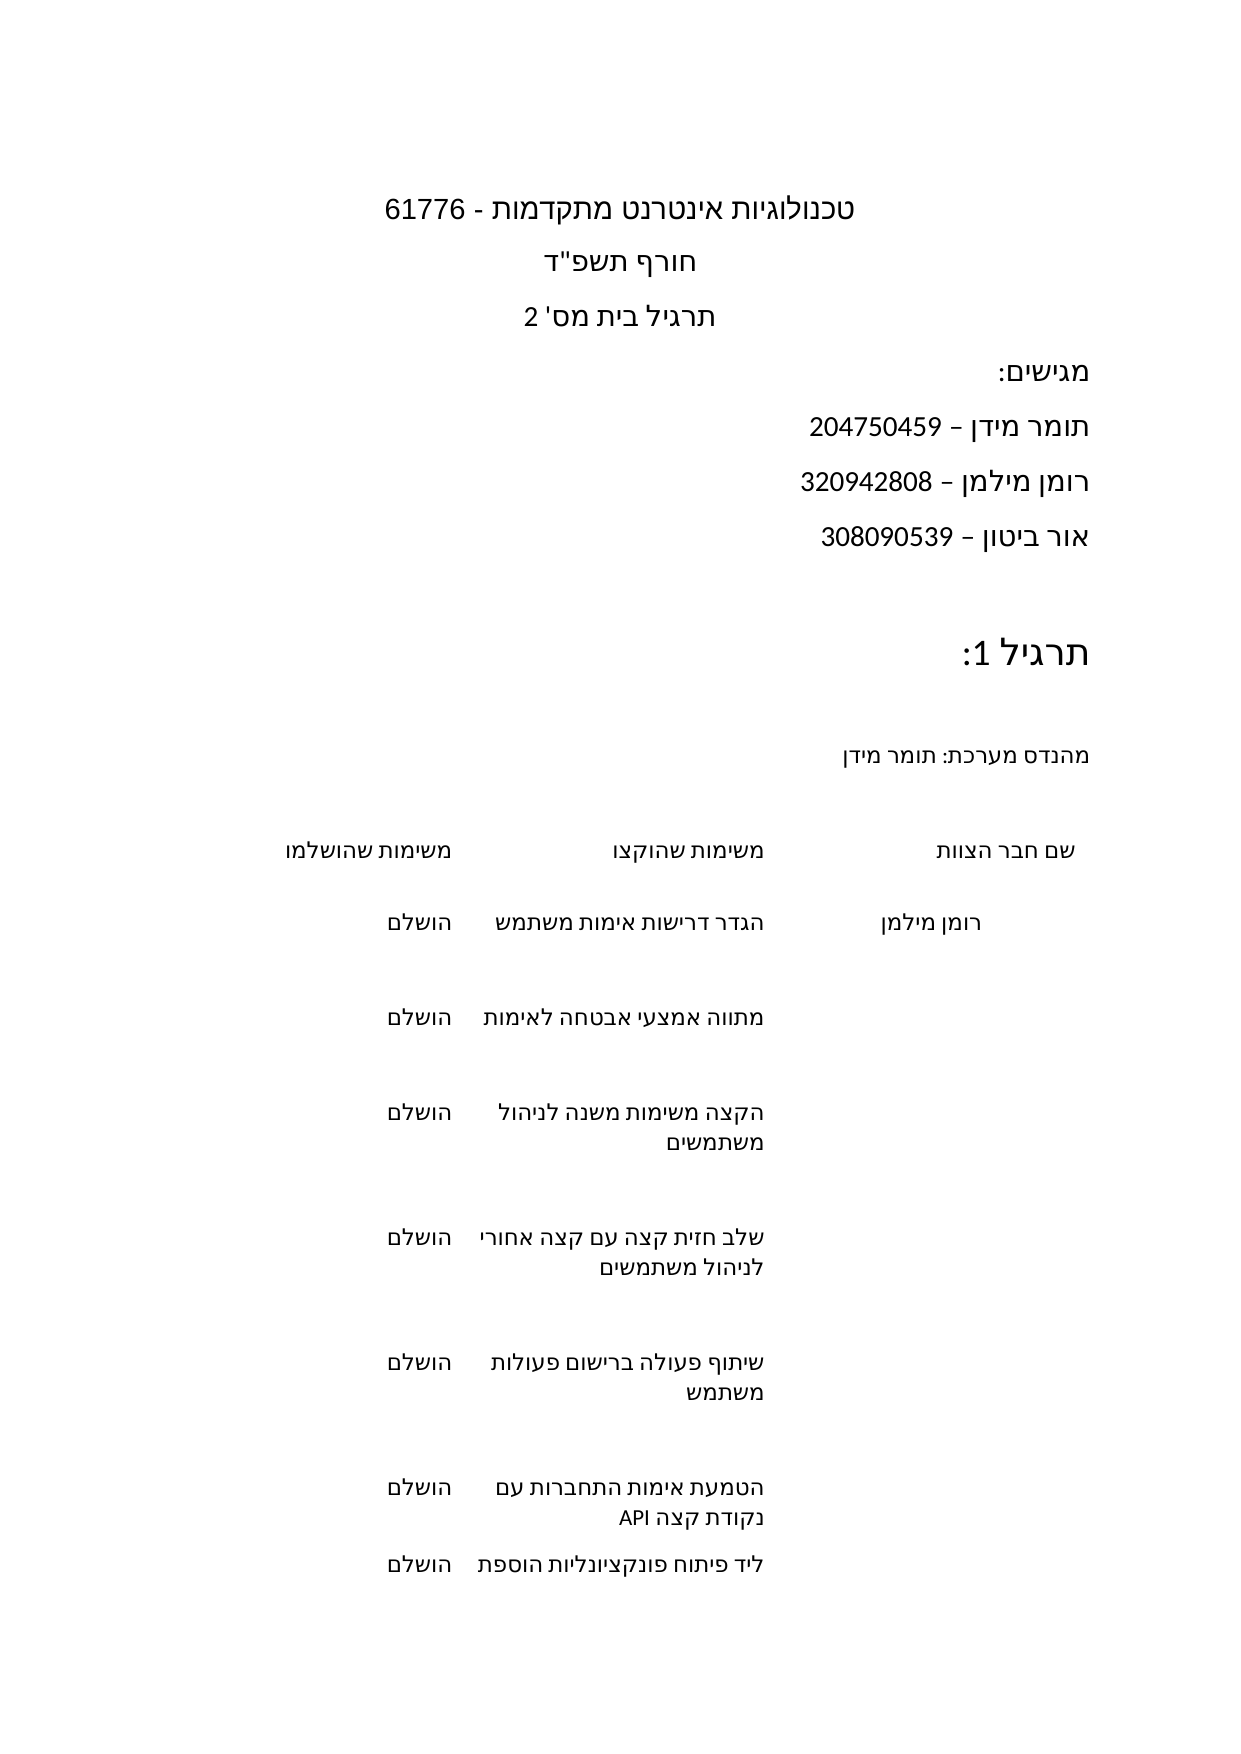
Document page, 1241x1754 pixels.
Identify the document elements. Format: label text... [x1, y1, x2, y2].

text אור ביטון – 308090539 [150, 518, 1090, 554]
text רומן מילמן – 320942808 [150, 463, 1090, 499]
table_cell הושלם [151, 1003, 463, 1097]
table_cell רומן מילמן [777, 909, 1086, 1597]
table_cell מתווה אמצעי אבטחה לאימות [464, 1003, 776, 1097]
table_cell הטמעת אימות התחברות עם נקודת קצה API [464, 1473, 776, 1549]
table_cell הקצה משימות משנה לניהול משתמשים [464, 1098, 776, 1222]
table_header משימות שהושלמו [151, 836, 463, 907]
table_cell הושלם [151, 909, 463, 1002]
text חורף תשפ"ד [150, 243, 1090, 278]
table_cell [464, 1551, 776, 1597]
table_cell הושלם [151, 1098, 463, 1222]
subtitle טכנולוגיות אינטרנט מתקדמות - 61776 [150, 192, 1090, 225]
text תרגיל בית מס' 2 [150, 298, 1090, 333]
text מהנדס מערכת: תומר מידן [150, 741, 1090, 769]
text תומר מידן – 204750459 [150, 408, 1090, 444]
table_cell הושלם [151, 1223, 463, 1347]
table_cell הגדר דרישות אימות משתמש [464, 909, 776, 1002]
table_header שם חבר הצוות [777, 836, 1086, 907]
table_cell שיתוף פעולה ברישום פעולות משתמש [464, 1348, 776, 1472]
table_cell הושלם [151, 1473, 463, 1549]
table_cell שלב חזית קצה עם קצה אחורי לניהול משתמשים [464, 1223, 776, 1347]
text תרגיל 1: [150, 628, 1090, 674]
table_cell הושלם [151, 1551, 463, 1597]
text מגישים: [150, 353, 1090, 388]
table_cell הושלם [151, 1348, 463, 1472]
table_header משימות שהוקצו [464, 836, 776, 907]
